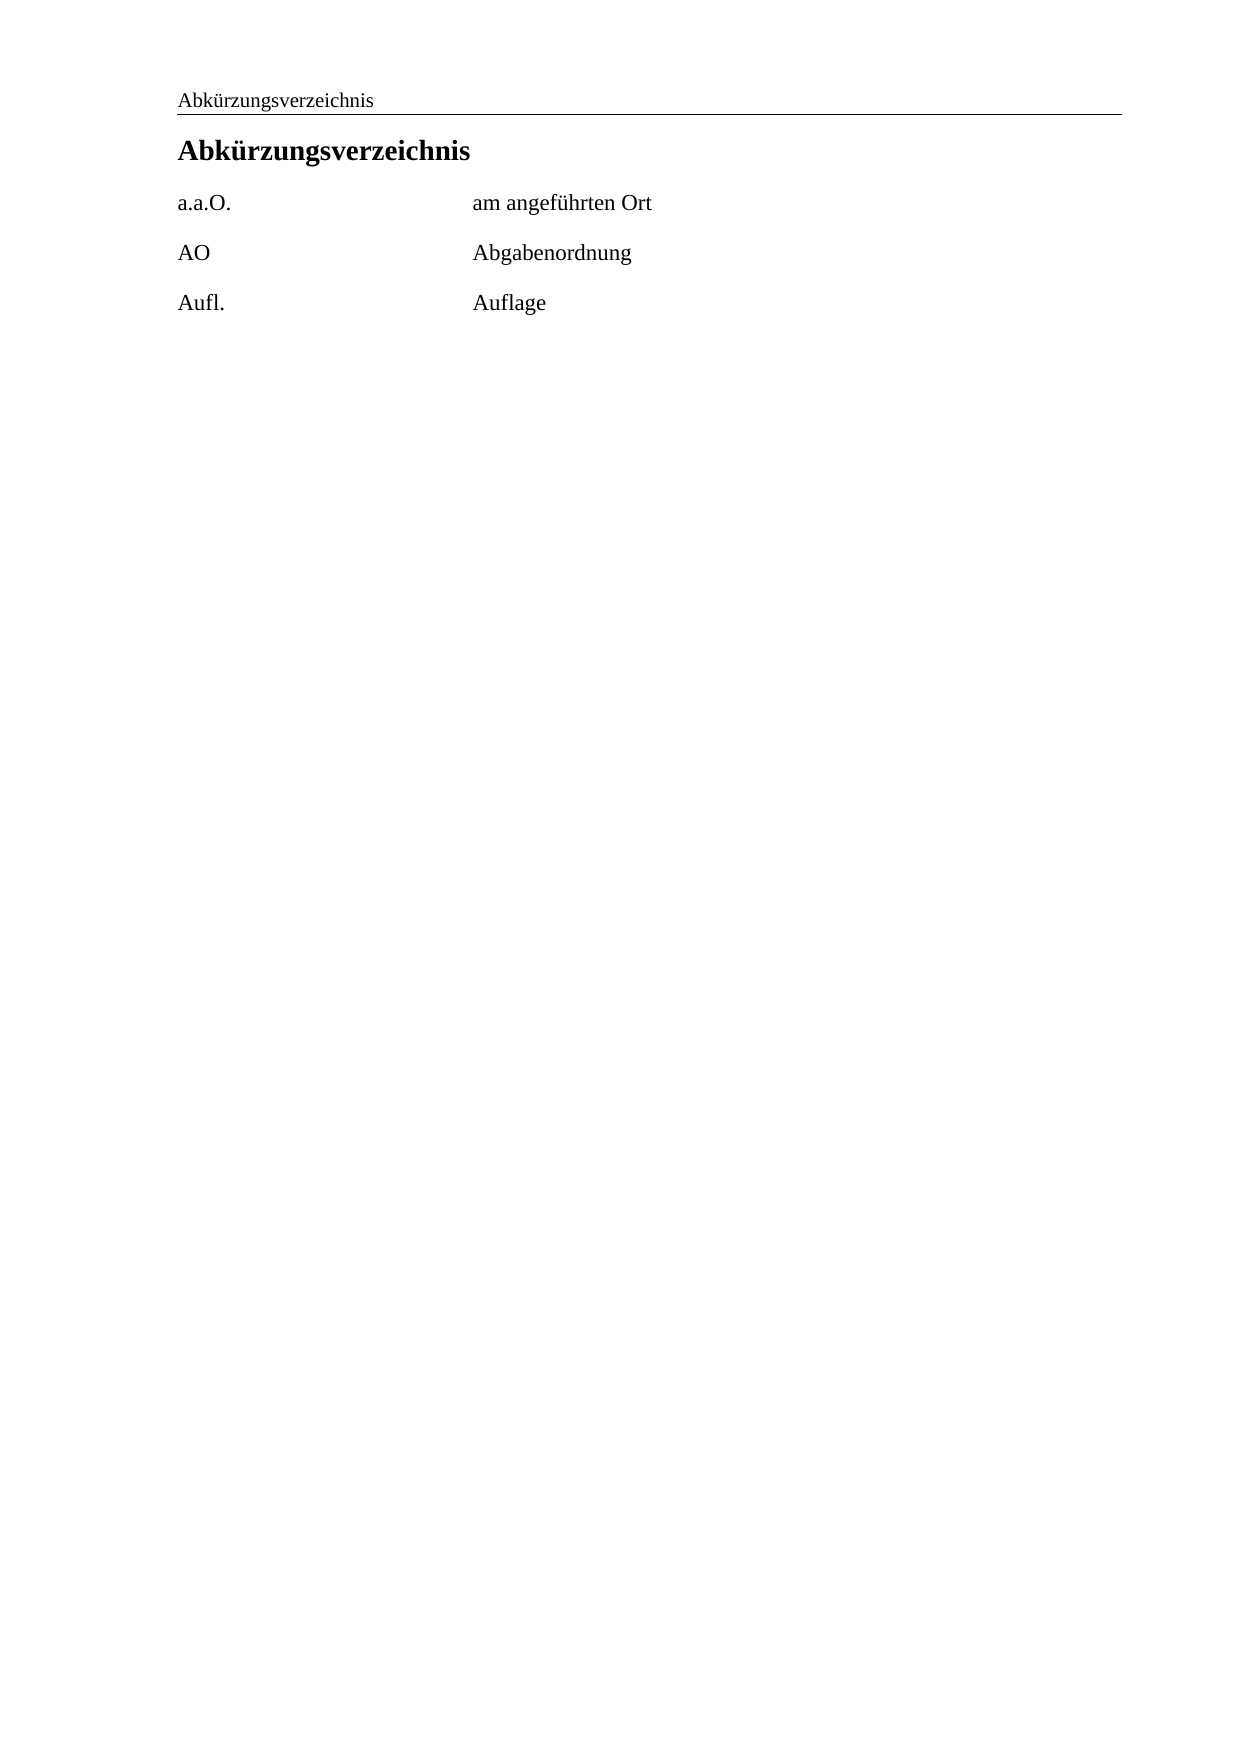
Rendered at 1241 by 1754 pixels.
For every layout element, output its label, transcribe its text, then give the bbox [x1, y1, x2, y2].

text a.a.O. am angeführten Ort [177, 181, 1122, 218]
text Abkürzungsverzeichnis [177, 131, 1122, 168]
text Aufl. Auflage [177, 281, 1122, 318]
text AO Abgabenordnung [177, 231, 1122, 268]
